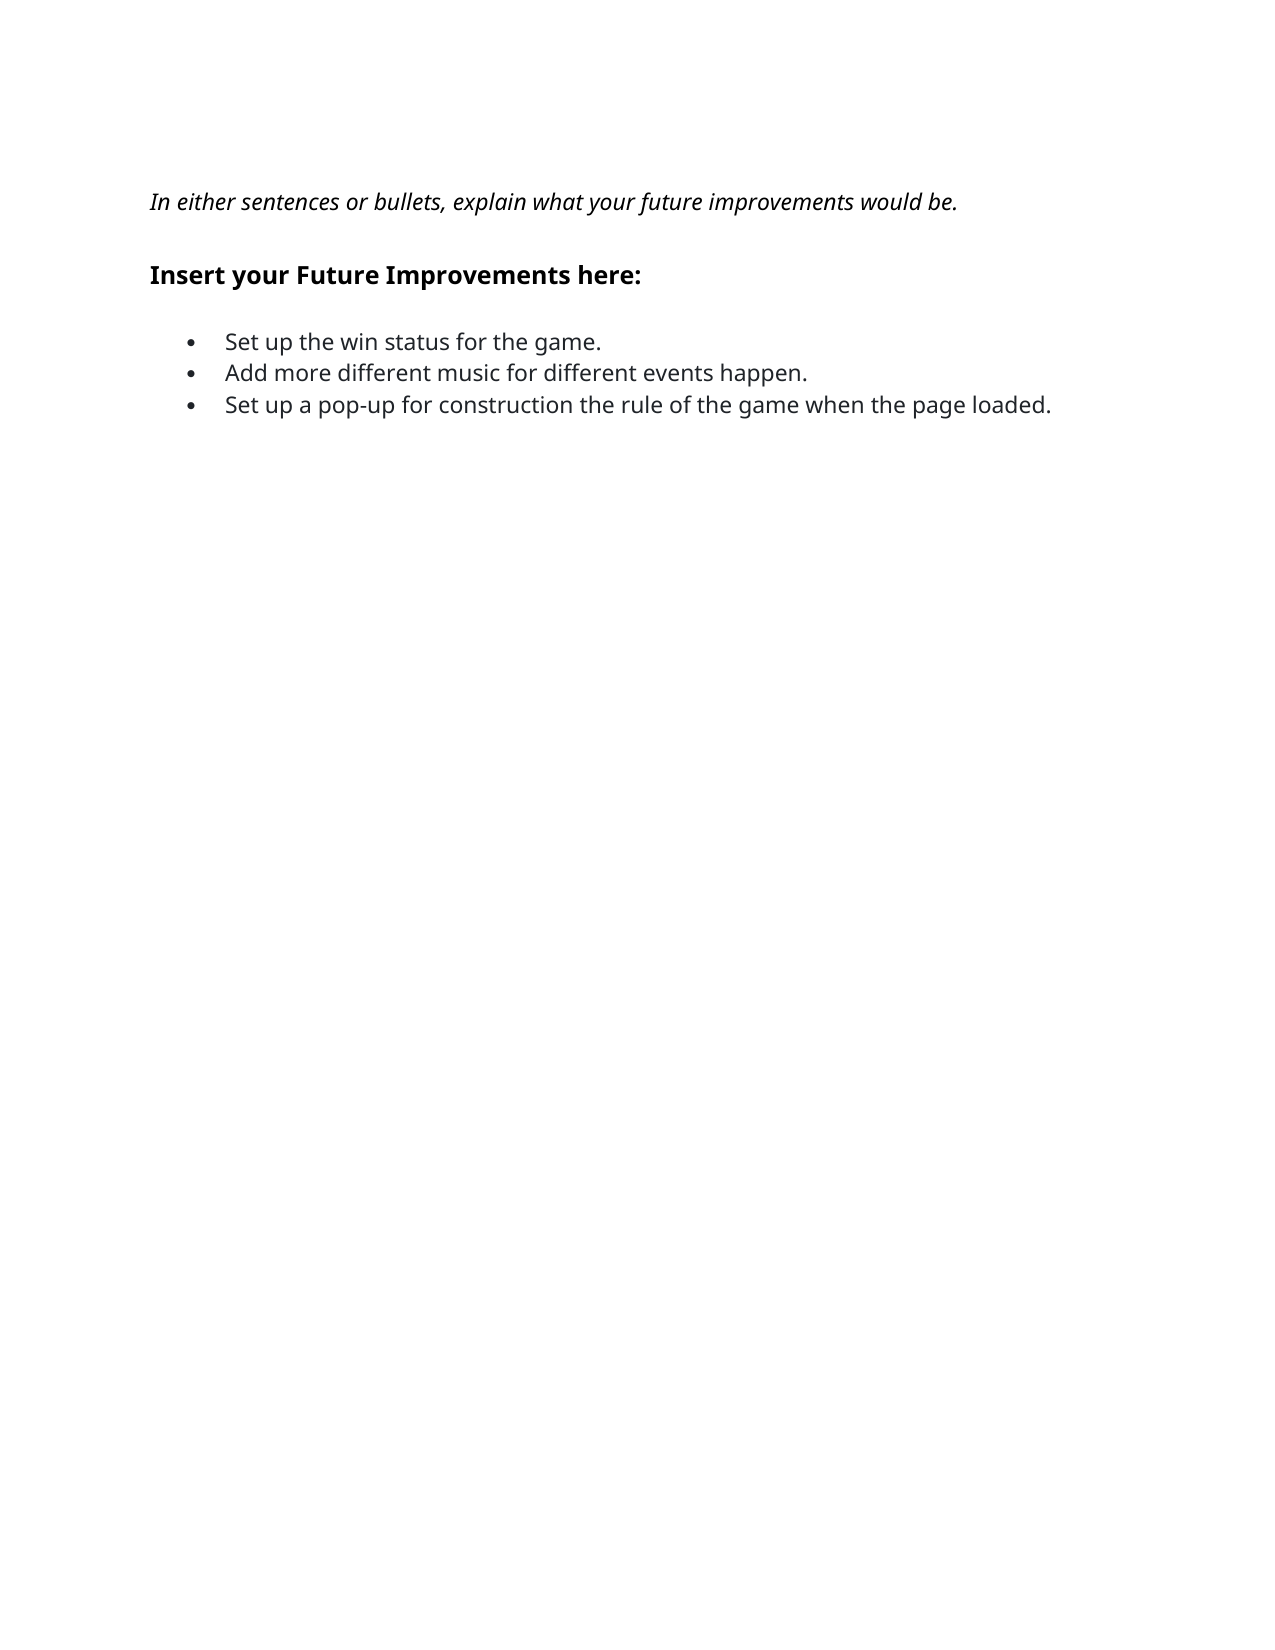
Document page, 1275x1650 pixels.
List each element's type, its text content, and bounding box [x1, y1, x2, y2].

list Set up a pop-up for construction the rule of the game when the page loaded. [187, 389, 1125, 420]
text In either sentences or bullets, explain what your future improvements would be. [150, 186, 1125, 217]
list Set up the win status for the game. [187, 326, 1125, 357]
text Insert your Future Improvements here: [150, 258, 1125, 292]
list Add more different music for different events happen. [187, 357, 1125, 389]
